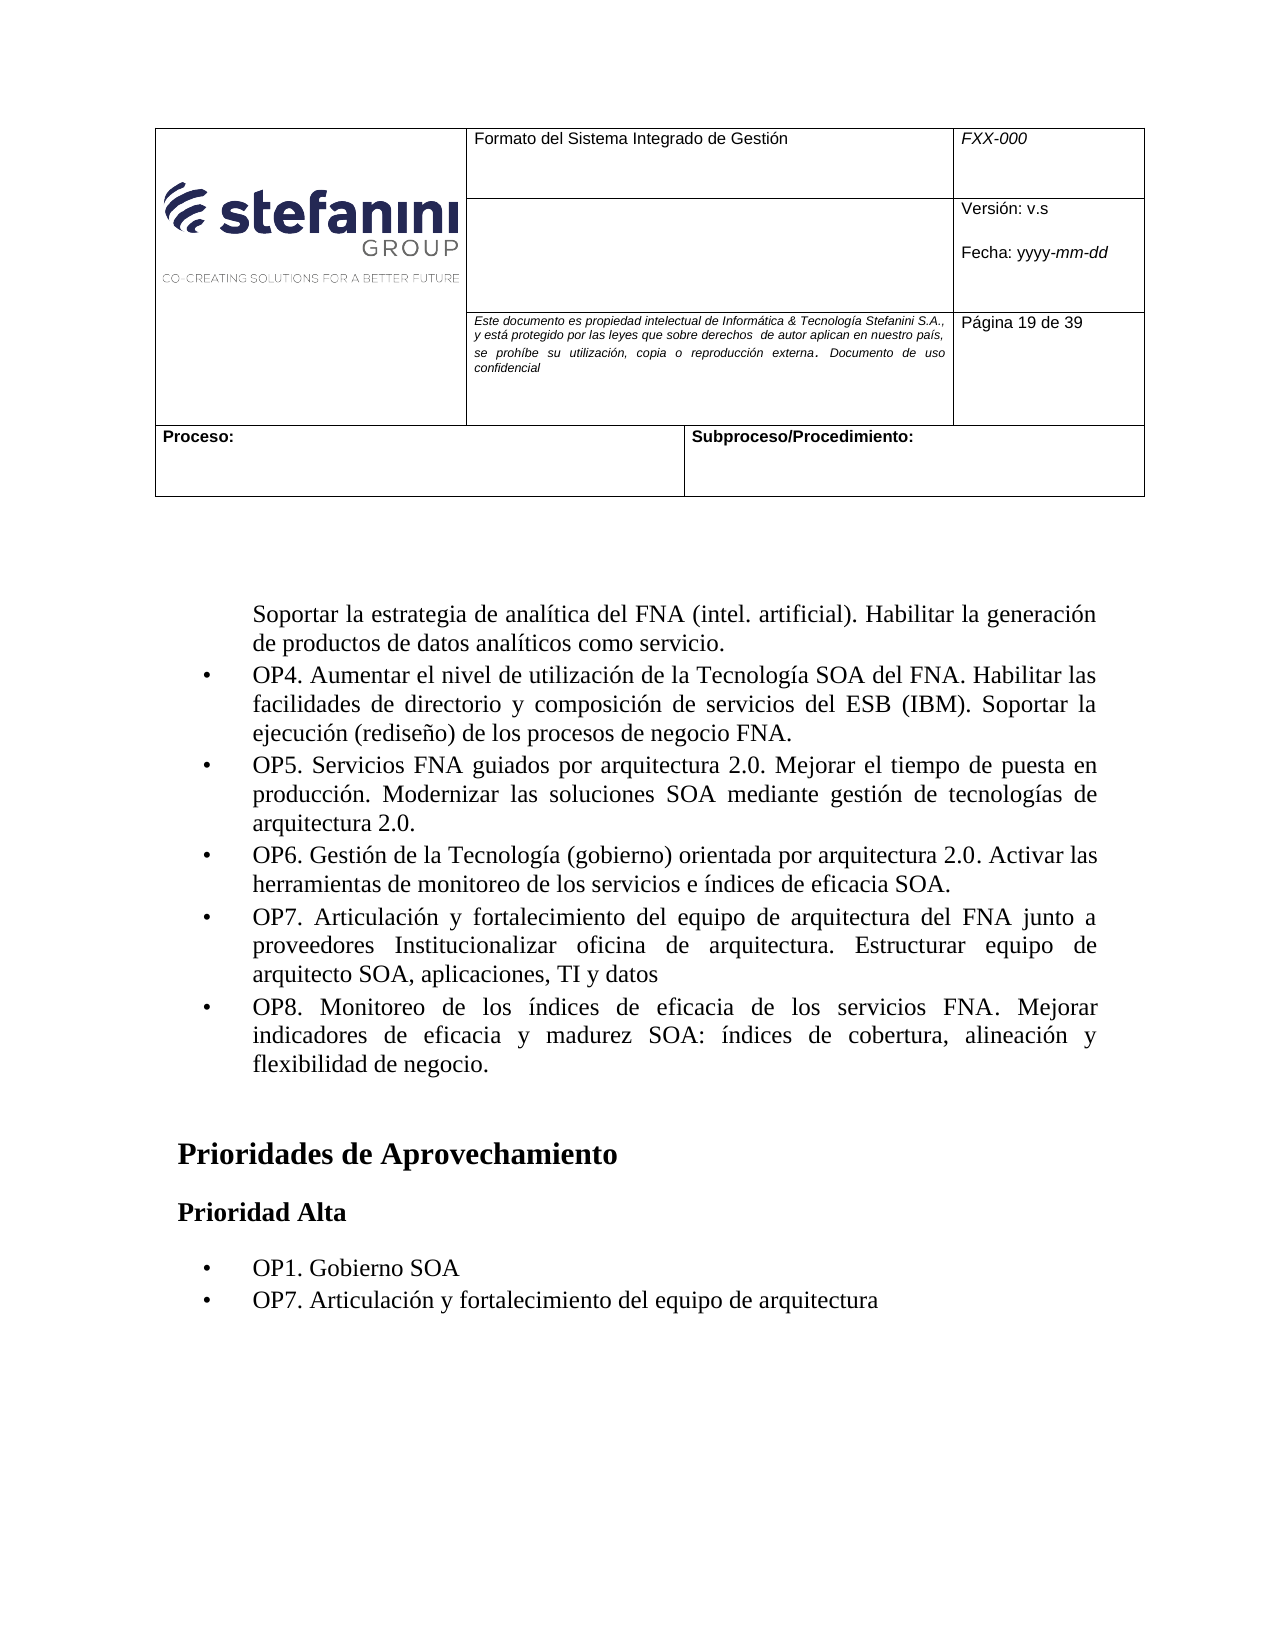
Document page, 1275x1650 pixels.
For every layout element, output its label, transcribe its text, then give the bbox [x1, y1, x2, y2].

picture [162, 182, 460, 286]
list OP6​. Gestión de la Tecnología (gobierno) orientada por arquitectura 2.0​. Activar las herramientas de monitoreo de los servicios e índices de eficacia SOA. [202, 841, 1098, 898]
list OP8​. Monitoreo de los índices de eficacia de los servicios FNA​. Mejorar indicadores de eficacia y madurez SOA: índices de cobertura, alineación y flexibilidad de negocio. [202, 992, 1098, 1078]
list OP3.​ Mejorar la oferta de servicios analíticos en segmento FNA. Habilitar la estrategia de inteligencia de negocios basado en la distribución de los datos. Soportar la estrategia de analítica del FNA (intel. artificial). Habilitar la generación de productos de datos analíticos como servicio. [202, 599, 1098, 657]
list OP4. Aumentar el nivel de utilización de la Tecnología SOA del FNA. Habilitar las facilidades de directorio y composición de servicios del ESB (IBM). Soportar la ejecución (rediseño) de los procesos de negocio FNA. [202, 661, 1098, 747]
subtitle Prioridad Alta [177, 1197, 1098, 1228]
subtitle Prioridades de Aprovechamiento [177, 1136, 1098, 1172]
list OP7​. Articulación y fortalecimiento del equipo de arquitectura del FNA junto a proveedores Institucionalizar oficina de arquitectura. Estructurar equipo de arquitecto SOA, aplicaciones, TI y datos [202, 902, 1098, 988]
list OP5. Servicios FNA guiados por arquitectura 2.0. Mejorar el tiempo de puesta en producción. Modernizar las soluciones SOA mediante gestión de tecnologías de arquitectura 2.0. [202, 751, 1098, 837]
list OP1. Gobierno SOA​ [202, 1253, 1098, 1281]
list OP7. Articulación y fortalecimiento del equipo de arquitectura​ [202, 1285, 1098, 1314]
